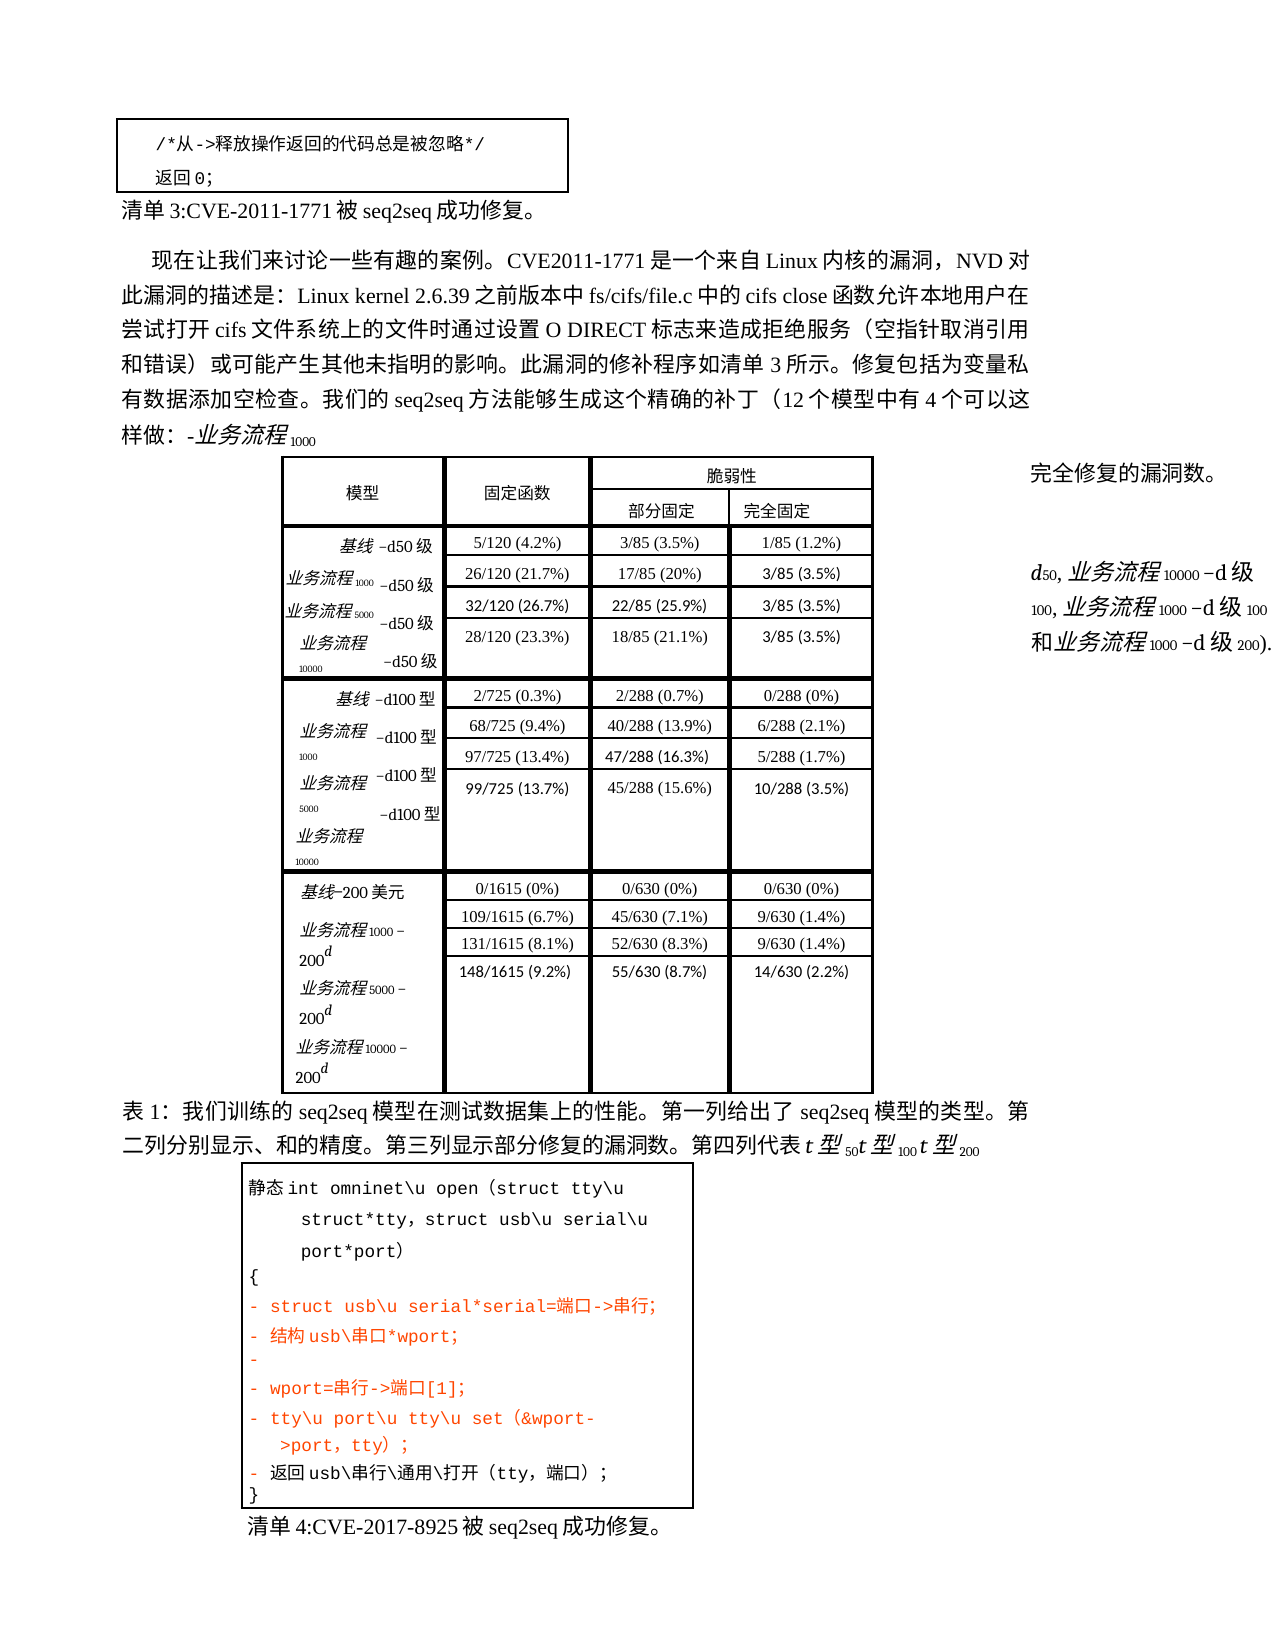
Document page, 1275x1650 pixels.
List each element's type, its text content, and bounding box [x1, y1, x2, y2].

text 清单3:CVE-2011-1771被seq2seq成功修复。 [121, 193, 1052, 225]
text d50, 业务流程10000 −d级100, 业务流程1000 −d级100 和业务流程1000 −d级200). [1030, 553, 1275, 657]
table_header 表1：我们训练的seq2seq模型在测试数据集上的性能。第一列给出了seq2seq模型的类型。第二列分别显示、和的精度。第三列显示部分修复的漏洞数。第四列代表t型50t型100 t型200 [123, 456, 1030, 1162]
text 清单4:CVE-2017-8925被seq2seq成功修复。 [247, 1509, 1275, 1541]
text 现在让我们来讨论一些有趣的案例。CVE2011-1771是一个来自Linux内核的漏洞，NVD对此漏洞的描述是：Linux kernel 2.6.39之前版本中fs/cifs/file.c中的cifs close函数允许本地用户在尝试打开cifs文件系统上的文件时通过设置O DIRECT标志来造成拒绝服务（空指针取消引用和错误）或可能产生其他未指明的影响。此漏洞的修补程序如清单3所示。修复包括为变量私有数据添加空检查。我们的seq2seq方法能够生成这个精确的补丁（12个模型中有4个可以这样做：-业务流程1000 [121, 243, 1030, 450]
text 完全修复的漏洞数。 [1030, 456, 1275, 487]
table_header 静态int omninet\u open（struct tty\u struct*tty，struct usb\u serial\u port*port） { - struct usb\u serial*serial=端口->串行； - 结构usb\串口*wport； - - wport=串行->端口[1]； - tty\u port\u tty\u set（&wport->port，tty）； - 返回usb\串行\通用\打开（tty，端口）； } [243, 1164, 692, 1507]
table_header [118, 120, 567, 191]
